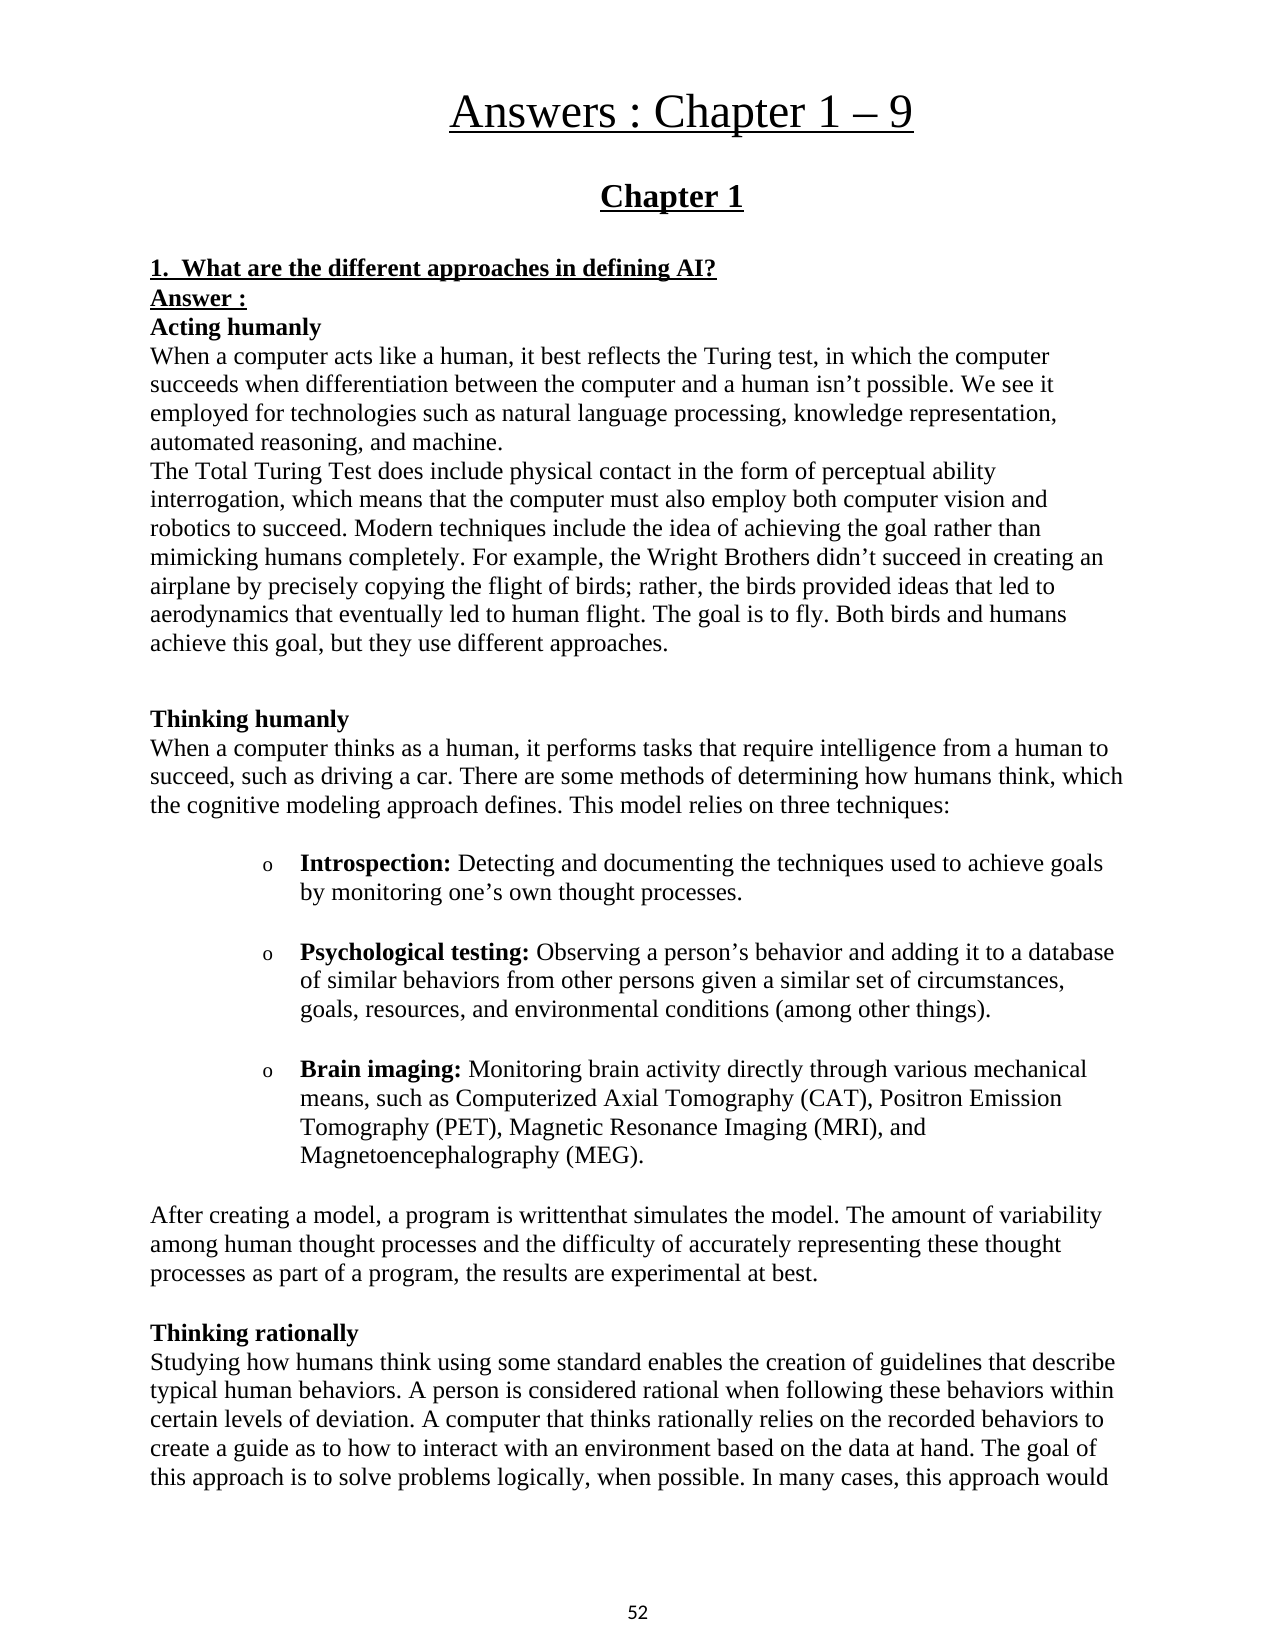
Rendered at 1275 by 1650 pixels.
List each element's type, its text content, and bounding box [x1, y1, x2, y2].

text Chapter 1 [525, 177, 1125, 215]
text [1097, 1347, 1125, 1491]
text Answer : [150, 283, 1125, 312]
list Brain imaging: Monitoring brain activity directly through various mechanical means, such as Computerized Axial Tomography (CAT), Positron Emission Tomography (PET), Magnetic Resonance Imaging (MRI), and Magnetoencephalography (MEG). [262, 1054, 1125, 1169]
text Answers : Chapter 1 – 9 [237, 83, 1125, 138]
text When a computer thinks as a human, it performs tasks that require intelligence from a human to succeed, such as driving a car. There are some methods of determining how humans think, which the cognitive modeling approach defines. This model relies on three techniques: [150, 733, 1125, 819]
text Acting humanly [150, 312, 1125, 341]
text The Total Turing Test does include physical contact in the form of perceptual ability interrogation, which means that the computer must also employ both computer vision and robotics to succeed. Modern techniques include the idea of achieving the goal rather than mimicking humans completely. For example, the Wright Brothers didn’t succeed in creating an airplane by precisely copying the flight of birds; rather, the birds provided ideas that led to aerodynamics that eventually led to human flight. The goal is to fly. Both birds and humans achieve this goal, but they use different approaches. [150, 456, 1125, 657]
text After creating a model, a program is writtenthat simulates the model. The amount of variability among human thought processes and the difficulty of accurately representing these thought processes as part of a program, the results are experimental at best. [150, 1201, 1125, 1287]
text When a computer acts like a human, it best reflects the Turing test, in which the computer succeeds when differentiation between the computer and a human isn’t possible. We see it employed for technologies such as natural language processing, knowledge representation, automated reasoning, and machine. [150, 341, 1125, 456]
text Thinking humanly [150, 704, 1125, 733]
list Psychological testing: Observing a person’s behavior and adding it to a database of similar behaviors from other persons given a similar set of circumstances, goals, resources, and environmental conditions (among other things). [262, 937, 1125, 1023]
text 1. What are the different approaches in defining AI? [150, 253, 1125, 282]
list Introspection: Detecting and documenting the techniques used to achieve goals by monitoring one’s own thought processes. [262, 848, 1125, 906]
text Thinking rationally [150, 1318, 1125, 1347]
